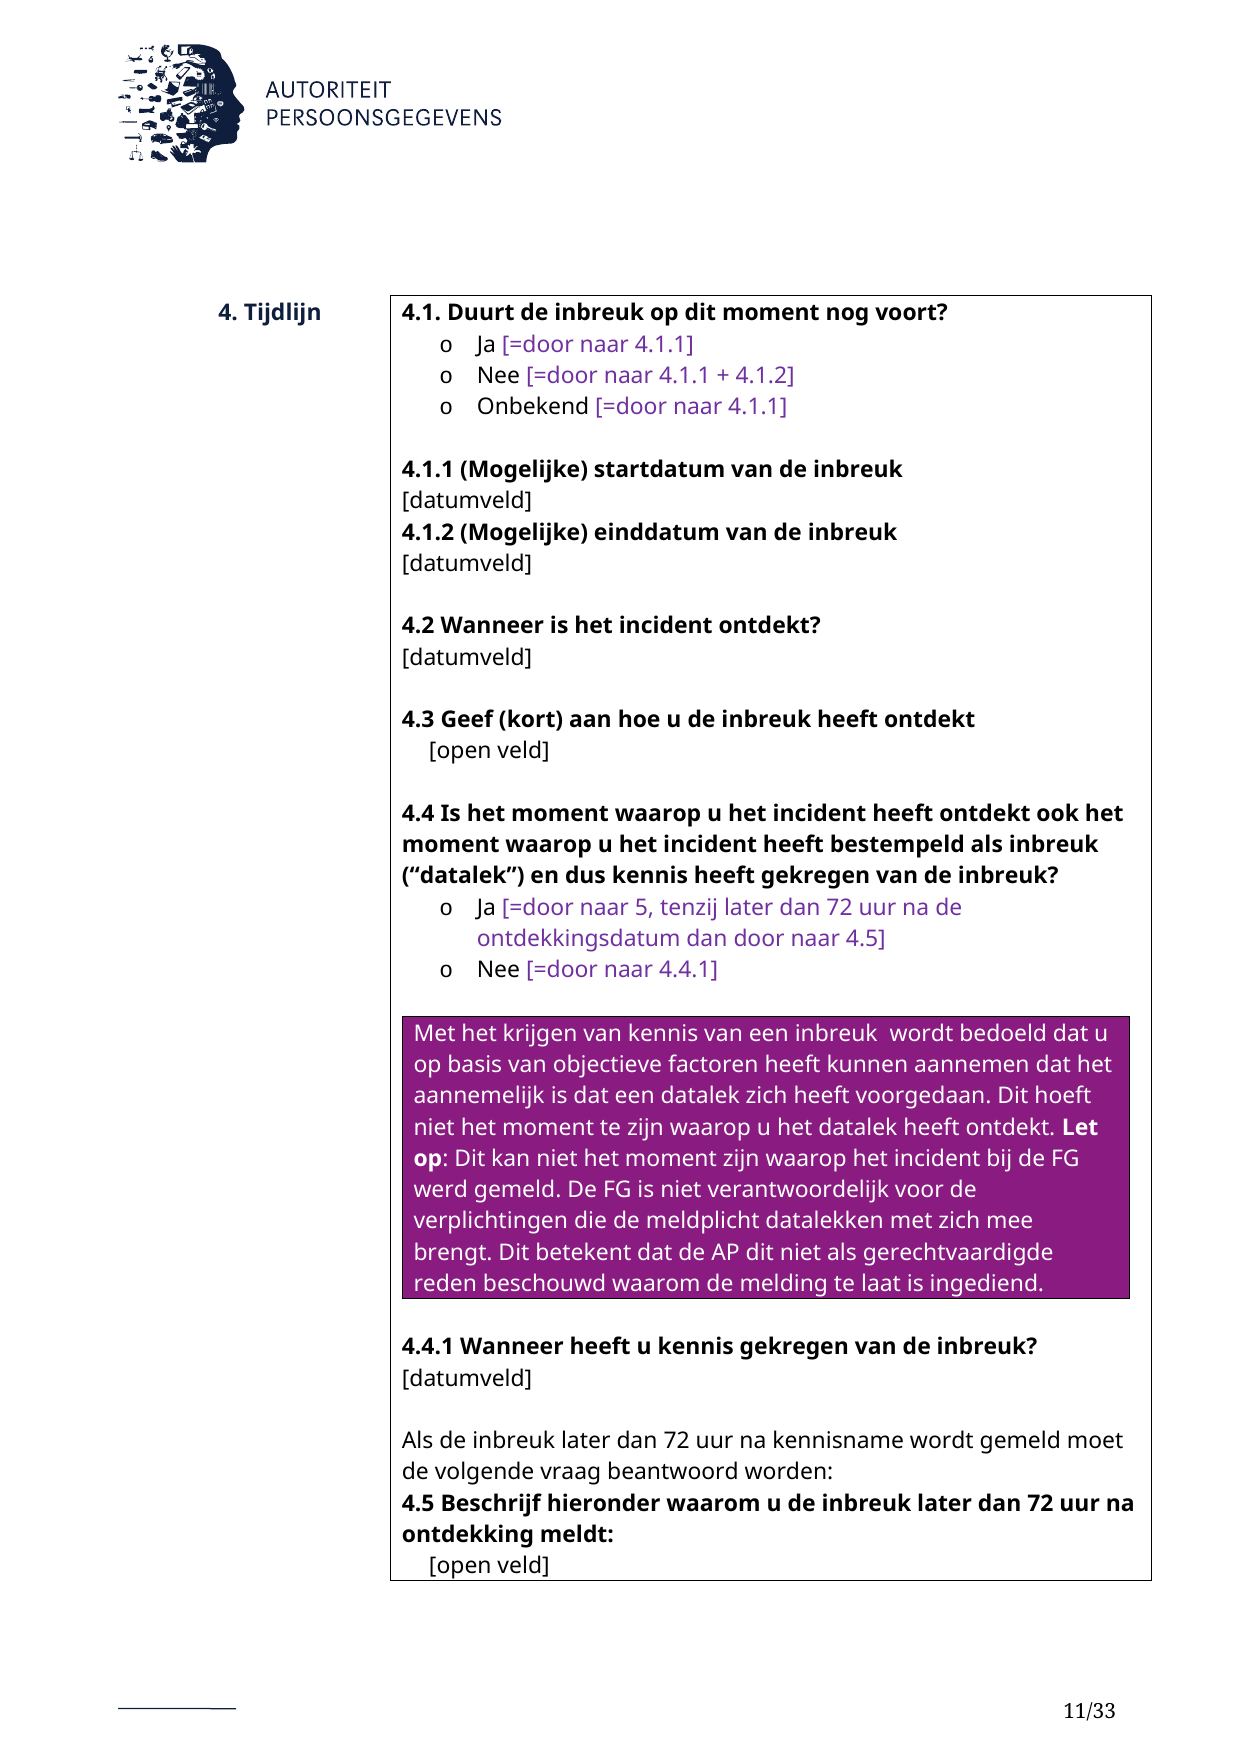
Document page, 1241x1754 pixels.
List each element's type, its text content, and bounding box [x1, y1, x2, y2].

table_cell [391, 296, 1151, 1580]
table_cell 4. Tijdlijn [207, 295, 390, 1580]
